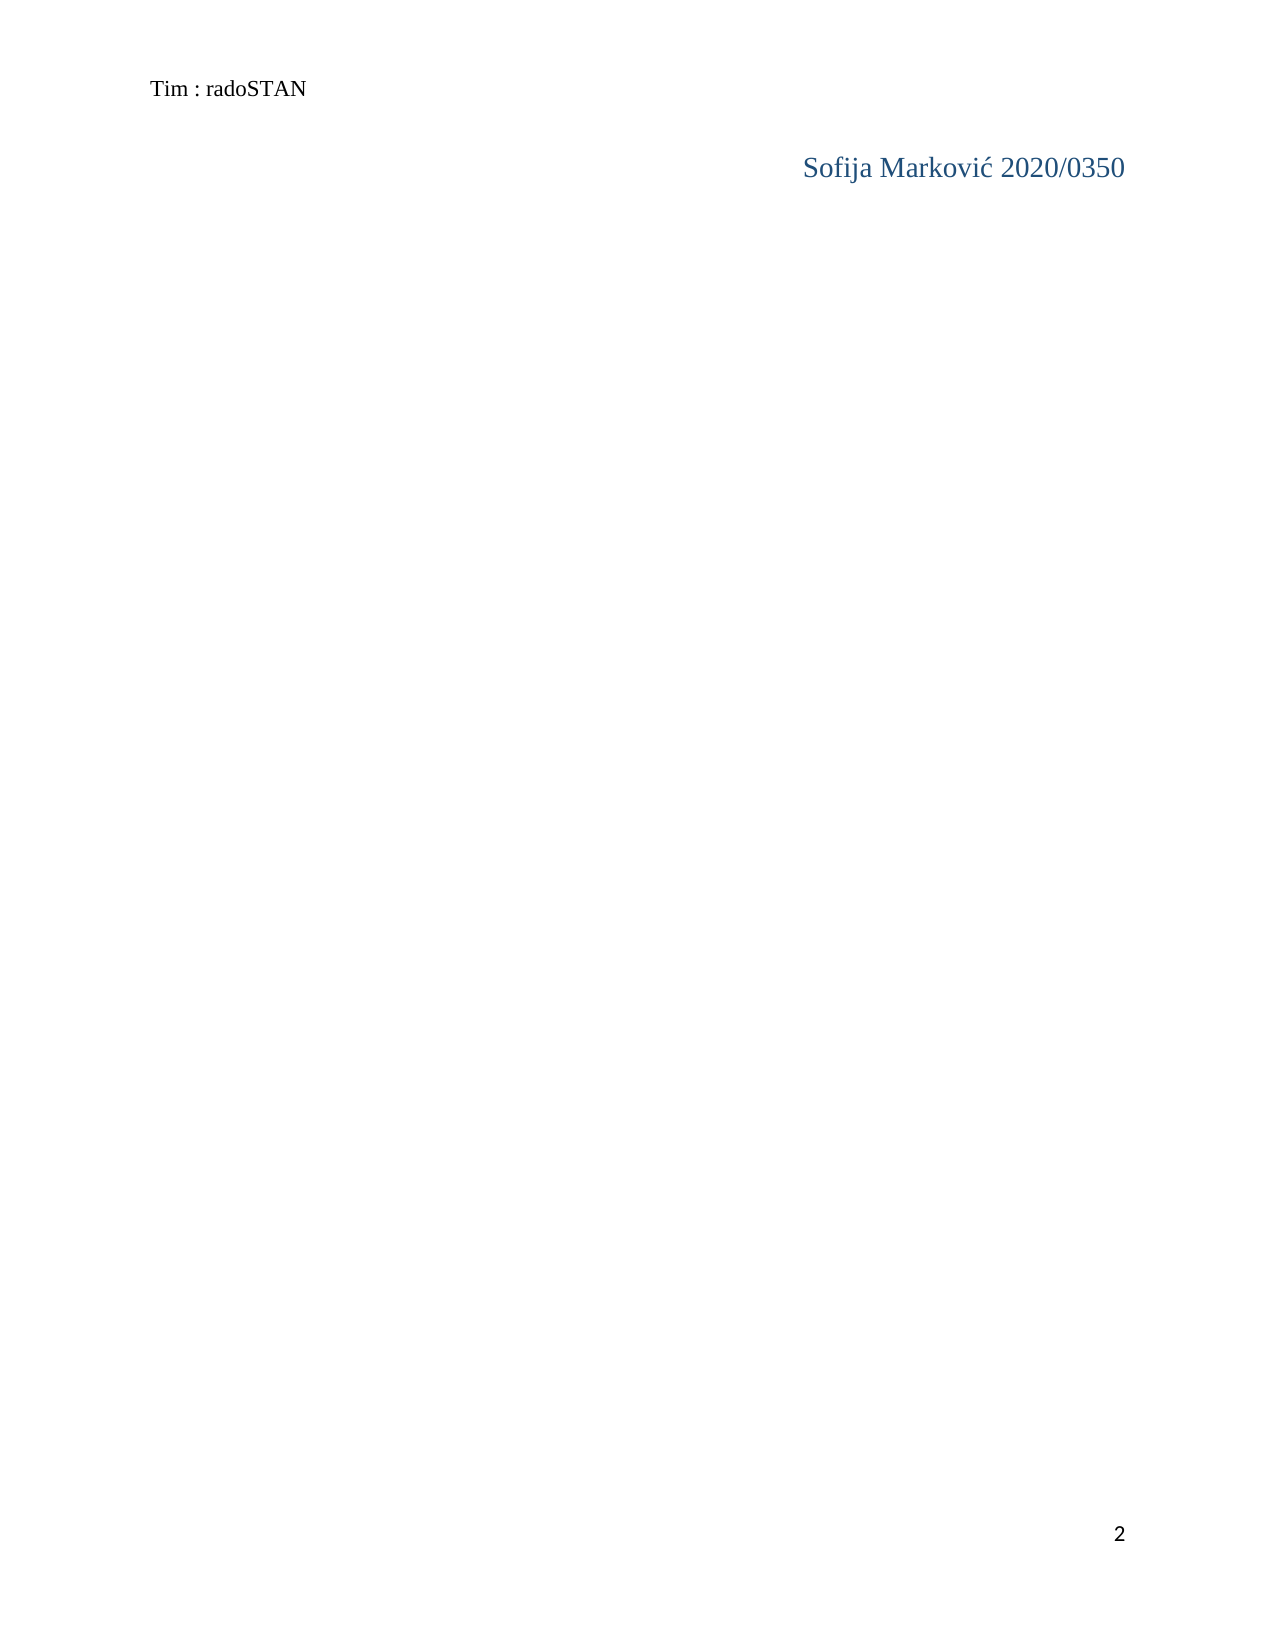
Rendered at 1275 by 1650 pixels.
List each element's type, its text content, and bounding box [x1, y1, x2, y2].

text Sofija Marković 2020/0350 [150, 150, 1125, 183]
